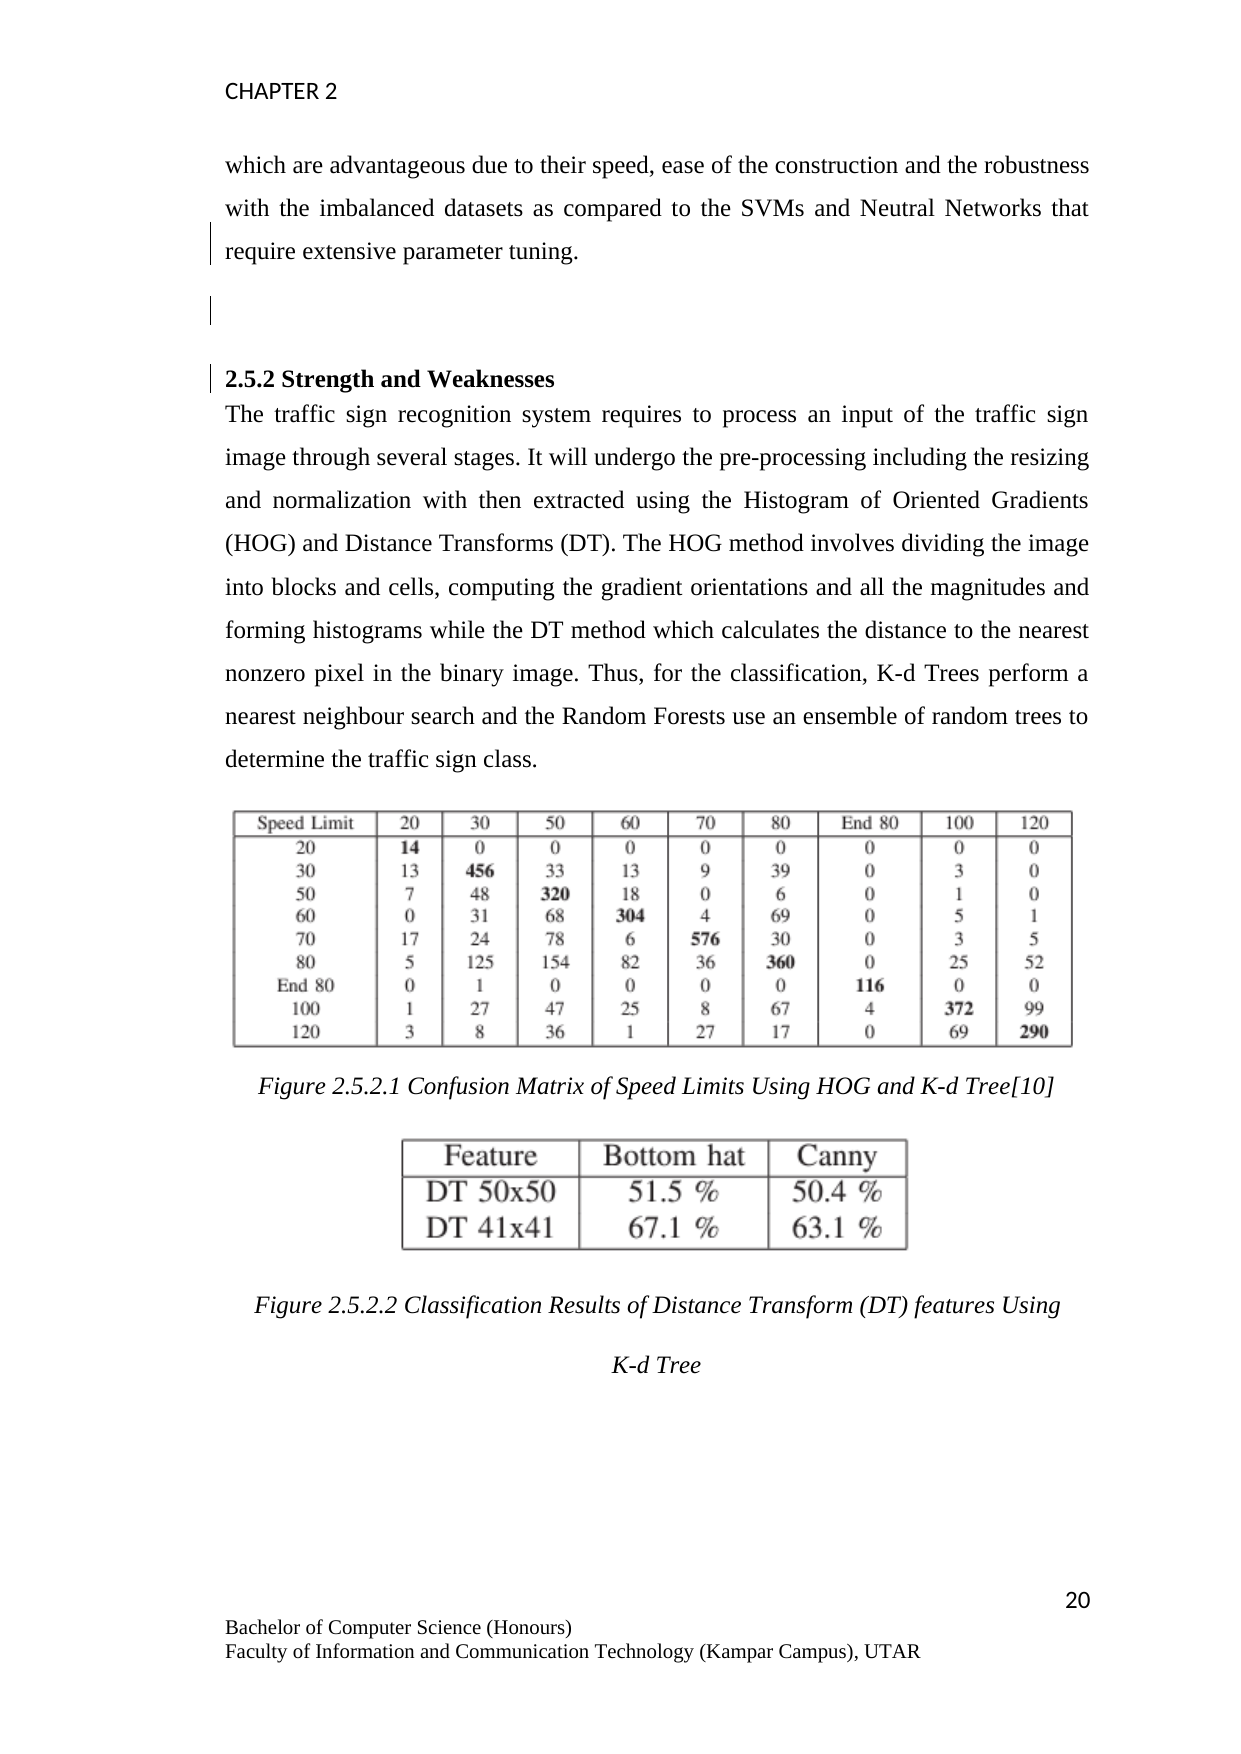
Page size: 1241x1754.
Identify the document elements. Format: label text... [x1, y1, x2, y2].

text The traffic sign recognition system requires to process an input of the traffic sign image through several stages. It will undergo the pre-processing including the resizing and normalization with then extracted using the Histogram of Oriented Gradients (HOG) and Distance Transforms (DT). The HOG method involves dividing the image into blocks and cells, computing the gradient orientations and all the magnitudes and forming histograms while the DT method which calculates the distance to the nearest nonzero pixel in the binary image. Thus, for the classification, K-d Trees perform a nearest neighbour search and the Random Forests use an ensemble of random trees to determine the traffic sign class. [225, 399, 1090, 773]
picture [225, 803, 1090, 1057]
subtitle 2.5.2 Strength and Weaknesses [225, 364, 1090, 393]
text Figure 2.5.2.1 Confusion Matrix of Speed Limits Using HOG and K-d Tree[10] [225, 1057, 1090, 1100]
picture [394, 1131, 921, 1260]
text K-d Tree [225, 1350, 1090, 1378]
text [225, 150, 1090, 265]
text Figure 2.5.2.2 Classification Results of Distance Transform (DT) features Using [225, 1290, 1090, 1319]
